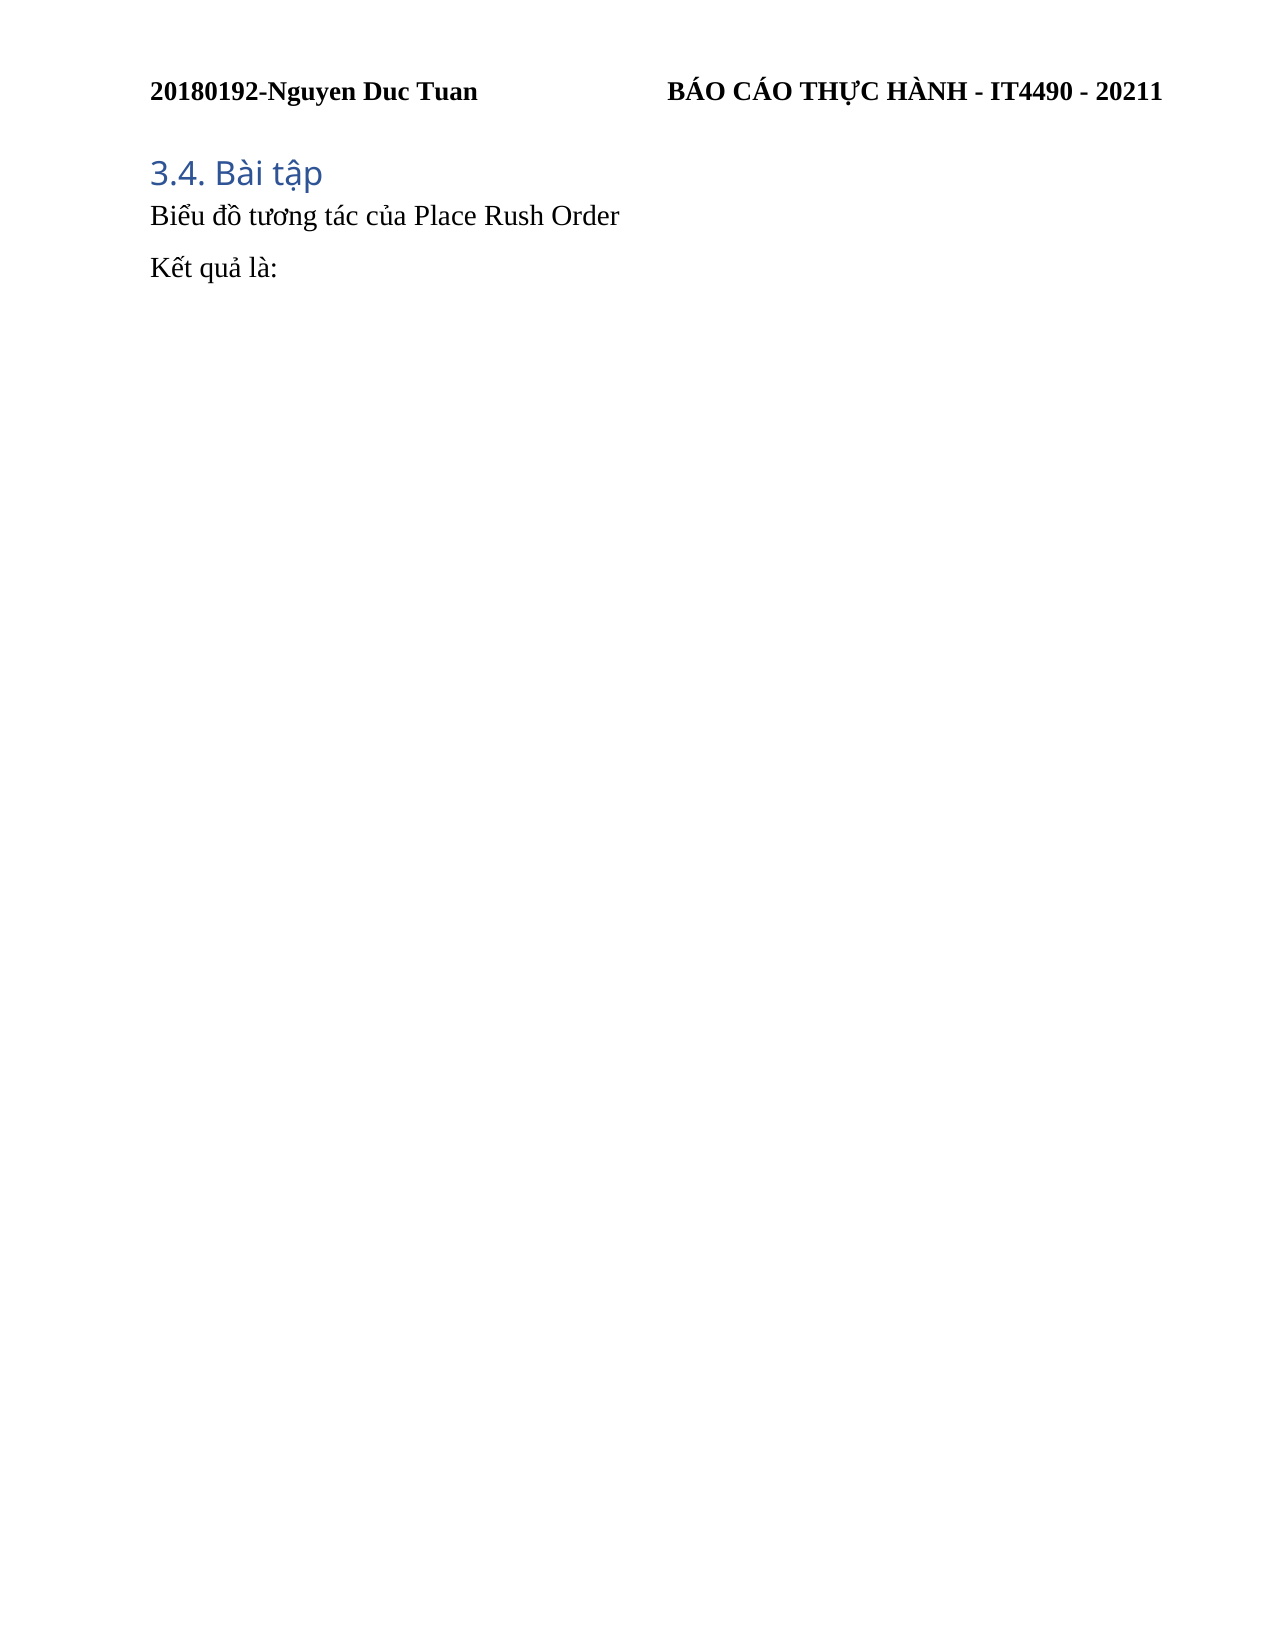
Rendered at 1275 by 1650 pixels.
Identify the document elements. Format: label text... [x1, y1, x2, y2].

subtitle 3.4. Bài tập [150, 150, 1167, 195]
text Biểu đồ tương tác của Place Rush Order [150, 198, 1167, 232]
text Kết quả là: [150, 250, 1167, 284]
